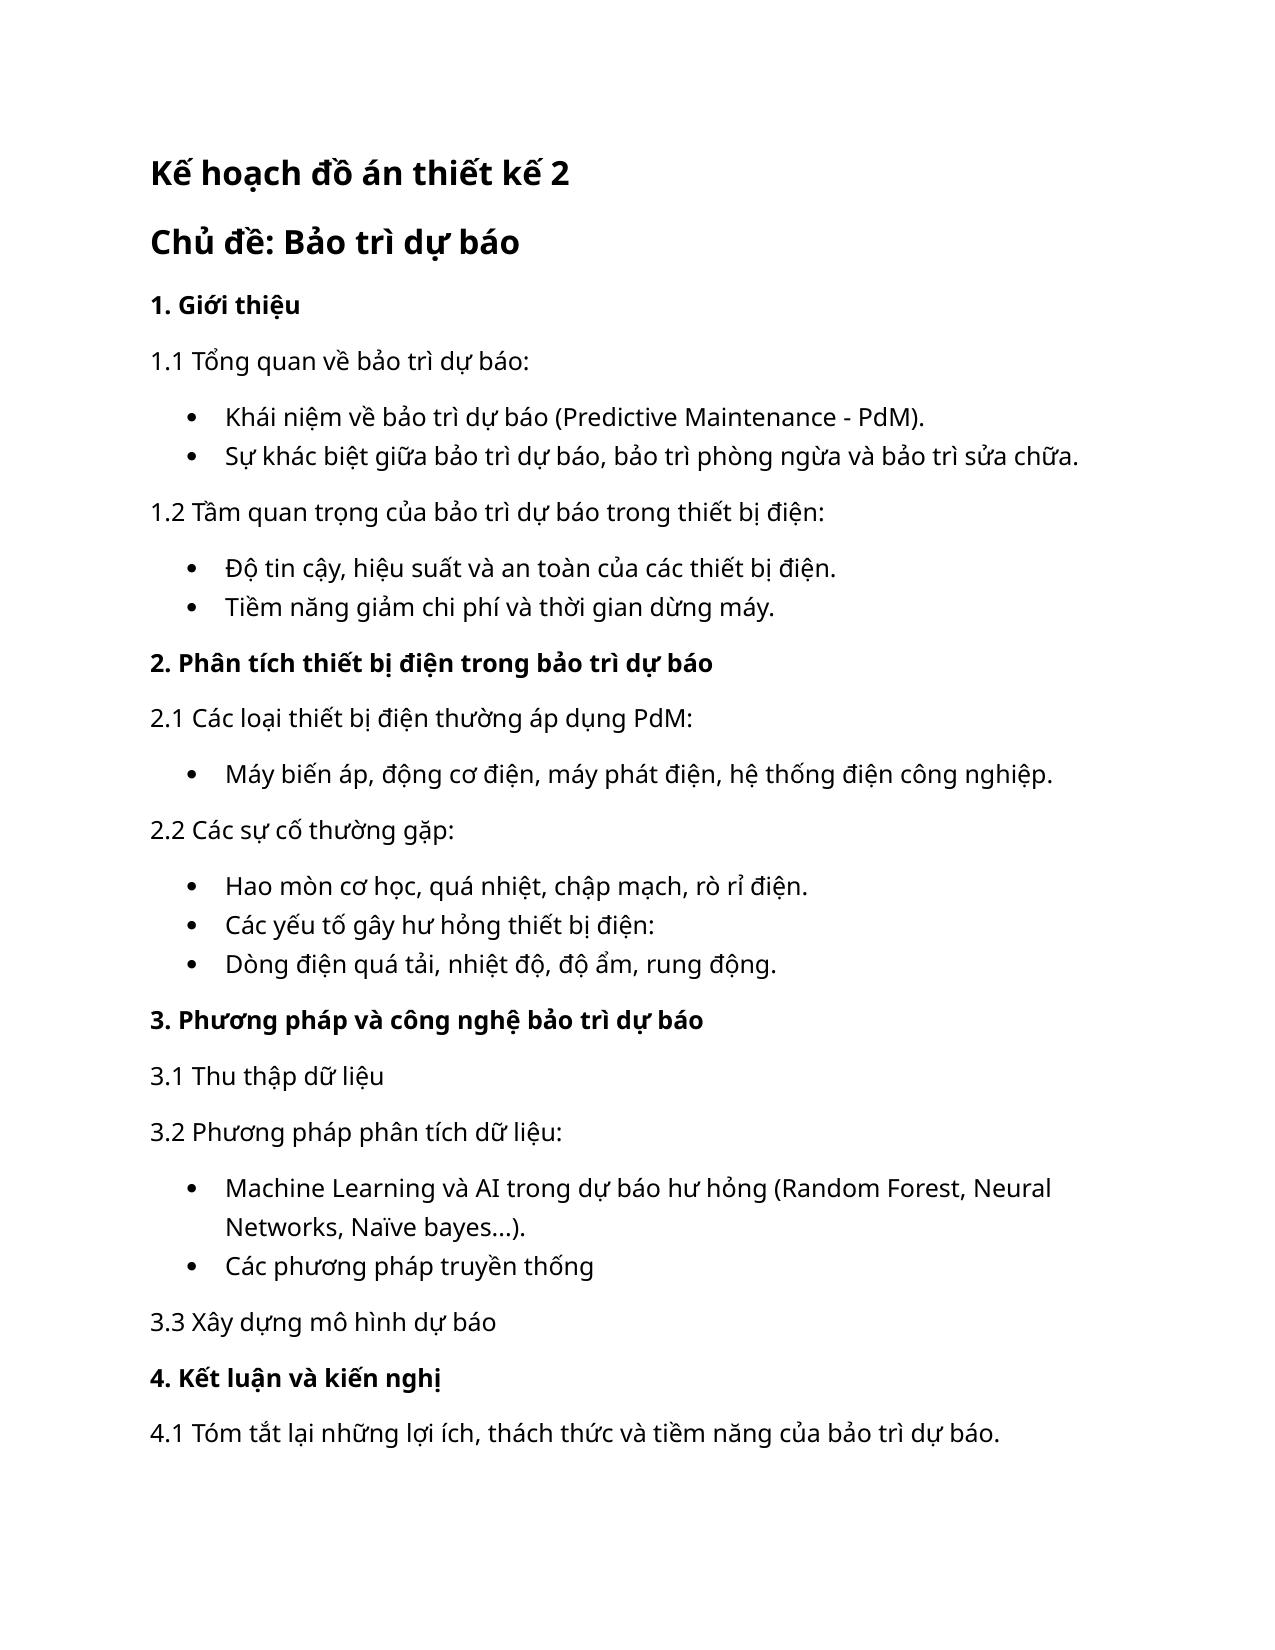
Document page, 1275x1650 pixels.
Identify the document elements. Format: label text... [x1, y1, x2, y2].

text 4.1 Tóm tắt lại những lợi ích, thách thức và tiềm năng của bảo trì dự báo. [150, 1416, 1125, 1450]
list Máy biến áp, động cơ điện, máy phát điện, hệ thống điện công nghiệp. [187, 757, 1125, 791]
text 2.2 Các sự cố thường gặp: [150, 813, 1125, 847]
text 1.1 Tổng quan về bảo trì dự báo: [150, 343, 1125, 378]
list Các phương pháp truyền thống [187, 1248, 1125, 1283]
list Tiềm năng giảm chi phí và thời gian dừng máy. [187, 589, 1125, 623]
text 2. Phân tích thiết bị điện trong bảo trì dự báo [150, 645, 1125, 679]
text 1. Giới thiệu [150, 288, 1125, 322]
text 3.3 Xây dựng mô hình dự báo [150, 1304, 1125, 1338]
list Độ tin cậy, hiệu suất và an toàn của các thiết bị điện. [187, 550, 1125, 584]
text 3. Phương pháp và công nghệ bảo trì dự báo [150, 1003, 1125, 1037]
text 3.2 Phương pháp phân tích dữ liệu: [150, 1114, 1125, 1148]
list Dòng điện quá tải, nhiệt độ, độ ẩm, rung động. [187, 947, 1125, 981]
text Chủ đề: Bảo trì dự báo [150, 219, 1125, 264]
text 1.2 Tầm quan trọng của bảo trì dự báo trong thiết bị điện: [150, 494, 1125, 528]
text 2.1 Các loại thiết bị điện thường áp dụng PdM: [150, 701, 1125, 735]
text Kế hoạch đồ án thiết kế 2 [150, 150, 1125, 195]
list Khái niệm về bảo trì dự báo (Predictive Maintenance - PdM). [187, 399, 1125, 433]
list Sự khác biệt giữa bảo trì dự báo, bảo trì phòng ngừa và bảo trì sửa chữa. [187, 438, 1125, 473]
list Hao mòn cơ học, quá nhiệt, chập mạch, rò rỉ điện. [187, 868, 1125, 903]
text 3.1 Thu thập dữ liệu [150, 1058, 1125, 1093]
text 4. Kết luận và kiến nghị [150, 1360, 1125, 1394]
list Các yếu tố gây hư hỏng thiết bị điện: [187, 908, 1125, 942]
list Machine Learning và AI trong dự báo hư hỏng (Random Forest, Neural Networks, Naïve bayes...). [187, 1170, 1125, 1243]
